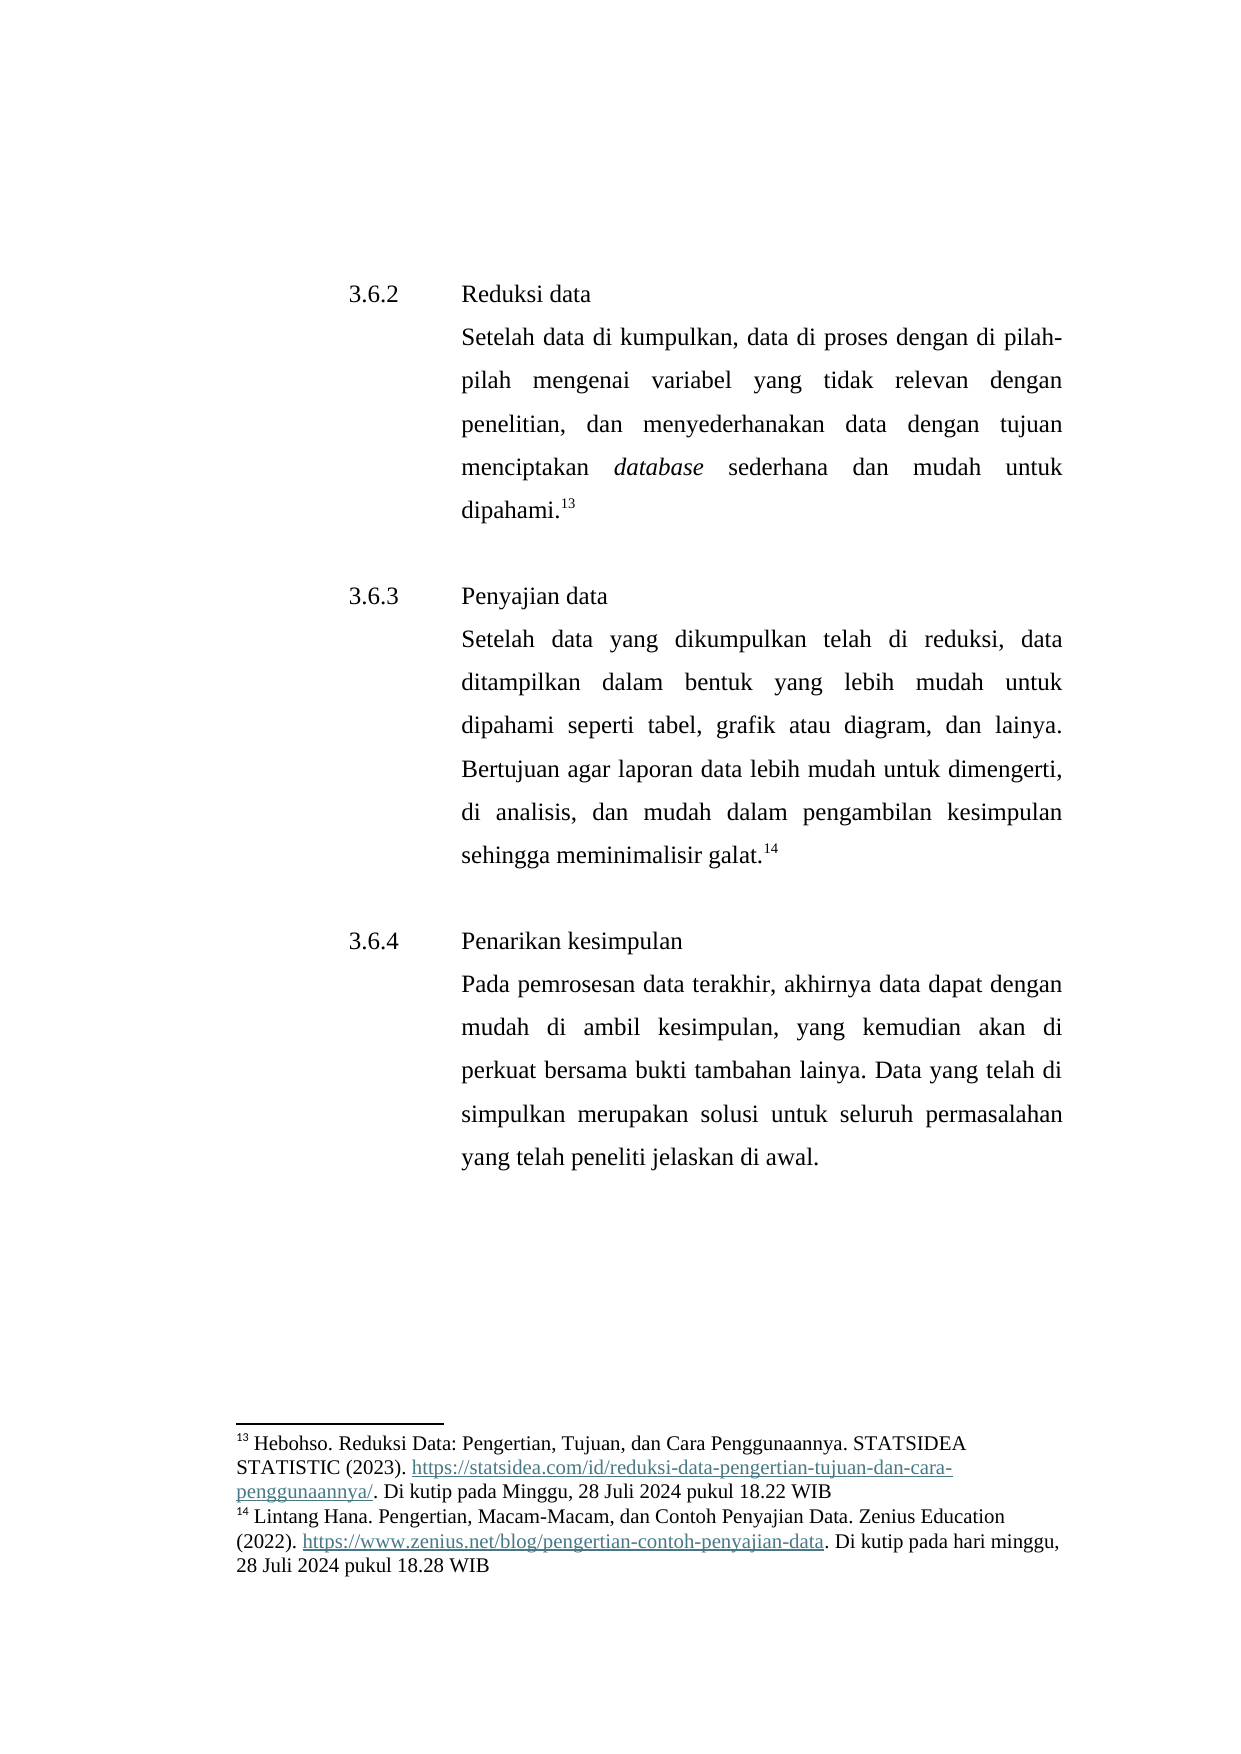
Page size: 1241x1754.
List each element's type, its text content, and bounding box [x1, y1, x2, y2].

list Pada pemrosesan data terakhir, akhirnya data dapat dengan mudah di ambil kesimpulan, yang kemudian akan di perkuat bersama bukti tambahan lainya. Data yang telah di simpulkan merupakan solusi untuk seluruh permasalahan yang telah peneliti jelaskan di awal. [461, 969, 1063, 1171]
list Reduksi data [349, 279, 1063, 308]
list Setelah data di kumpulkan, data di proses dengan di pilah-pilah mengenai variabel yang tidak relevan dengan penelitian, dan menyederhanakan data dengan tujuan menciptakan database sederhana dan mudah untuk dipahami. [461, 322, 1063, 524]
list Penyajian data [349, 581, 1063, 610]
list Penarikan kesimpulan [349, 926, 1063, 955]
list Setelah data yang dikumpulkan telah di reduksi, data ditampilkan dalam bentuk yang lebih mudah untuk dipahami seperti tabel, grafik atau diagram, dan lainya. Bertujuan agar laporan data lebih mudah untuk dimengerti, di analisis, dan mudah dalam pengambilan kesimpulan sehingga meminimalisir galat. [461, 624, 1063, 869]
